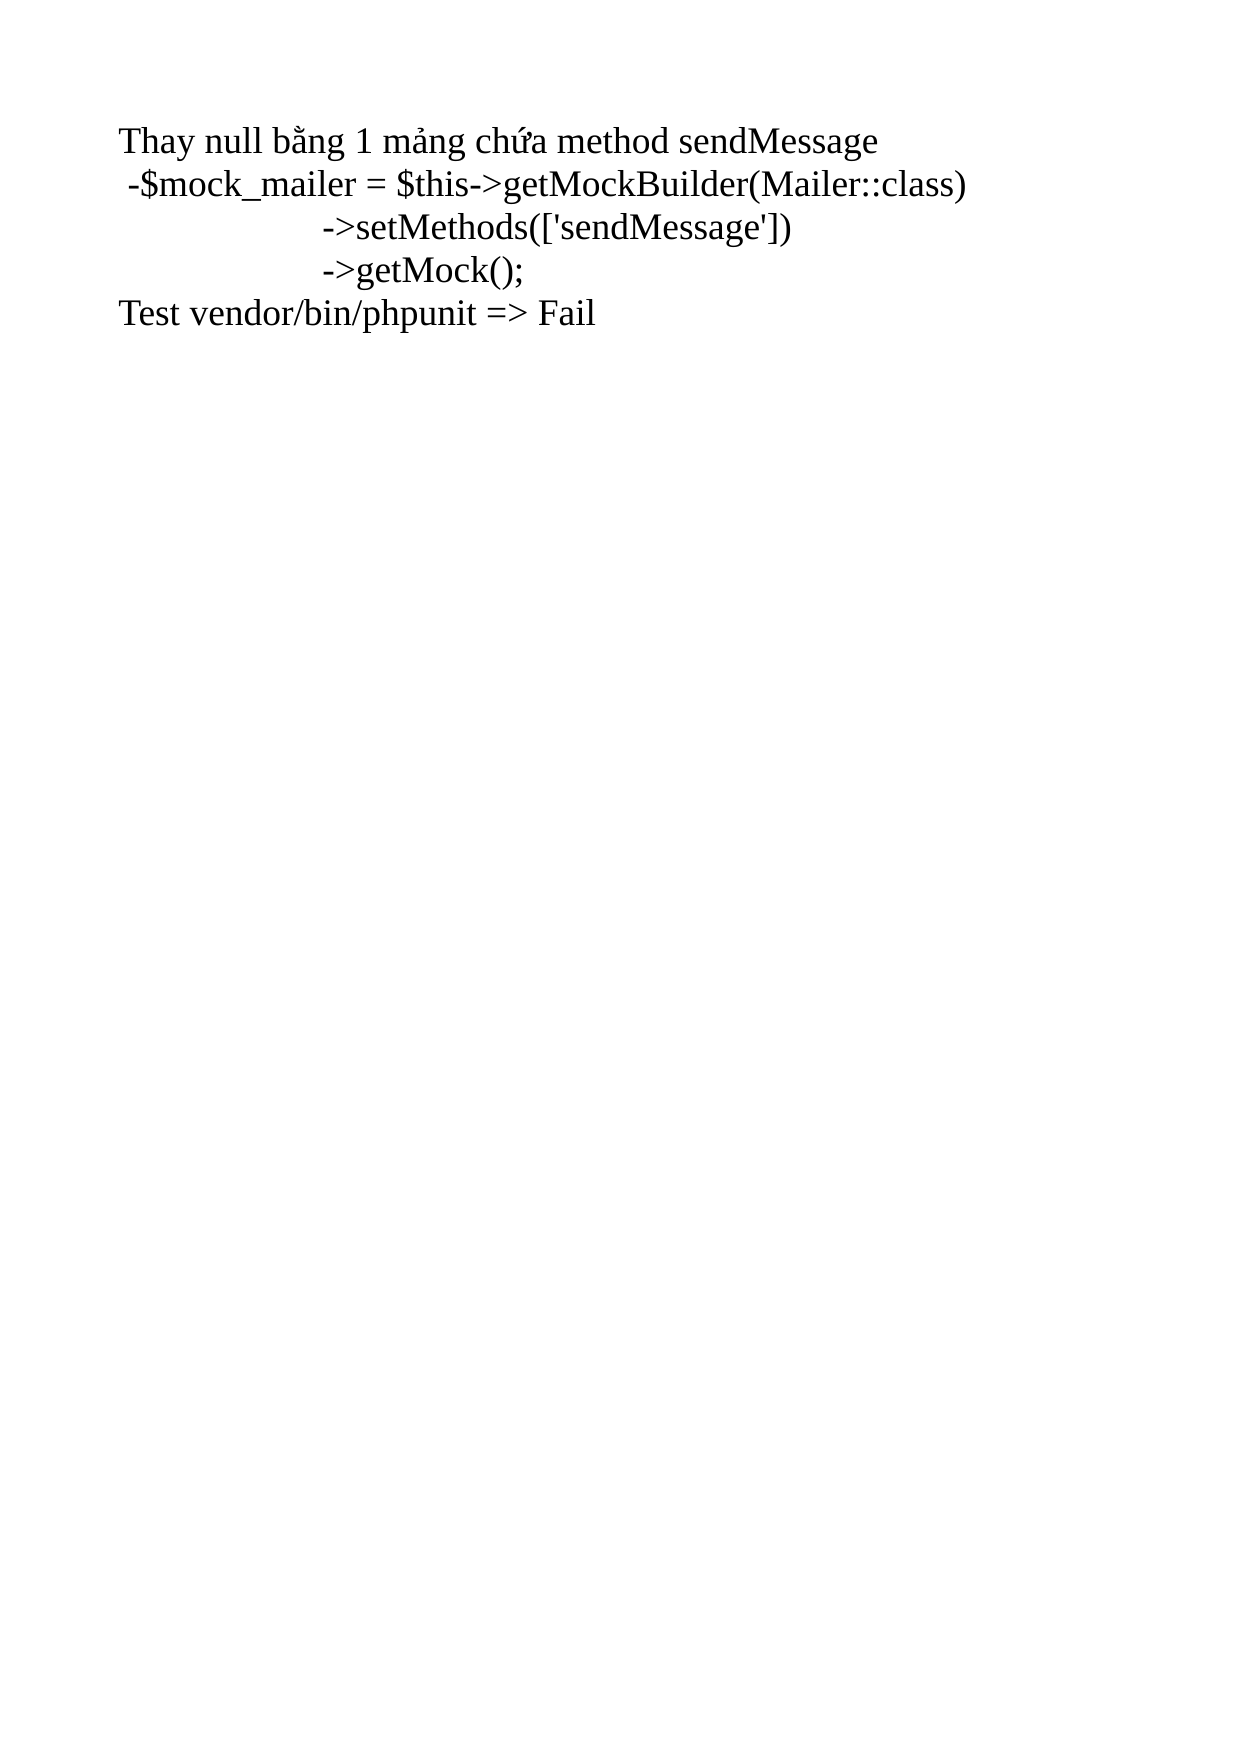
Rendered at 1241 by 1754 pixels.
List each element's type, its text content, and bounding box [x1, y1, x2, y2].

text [118, 161, 1122, 204]
text ->getMock(); [118, 247, 1122, 291]
text ->setMethods(['sendMessage']) [118, 204, 1122, 247]
text Thay null bằng 1 mảng chứa method sendMessage [118, 118, 1122, 161]
text Test vendor/bin/phpunit => Fail [118, 291, 1122, 334]
